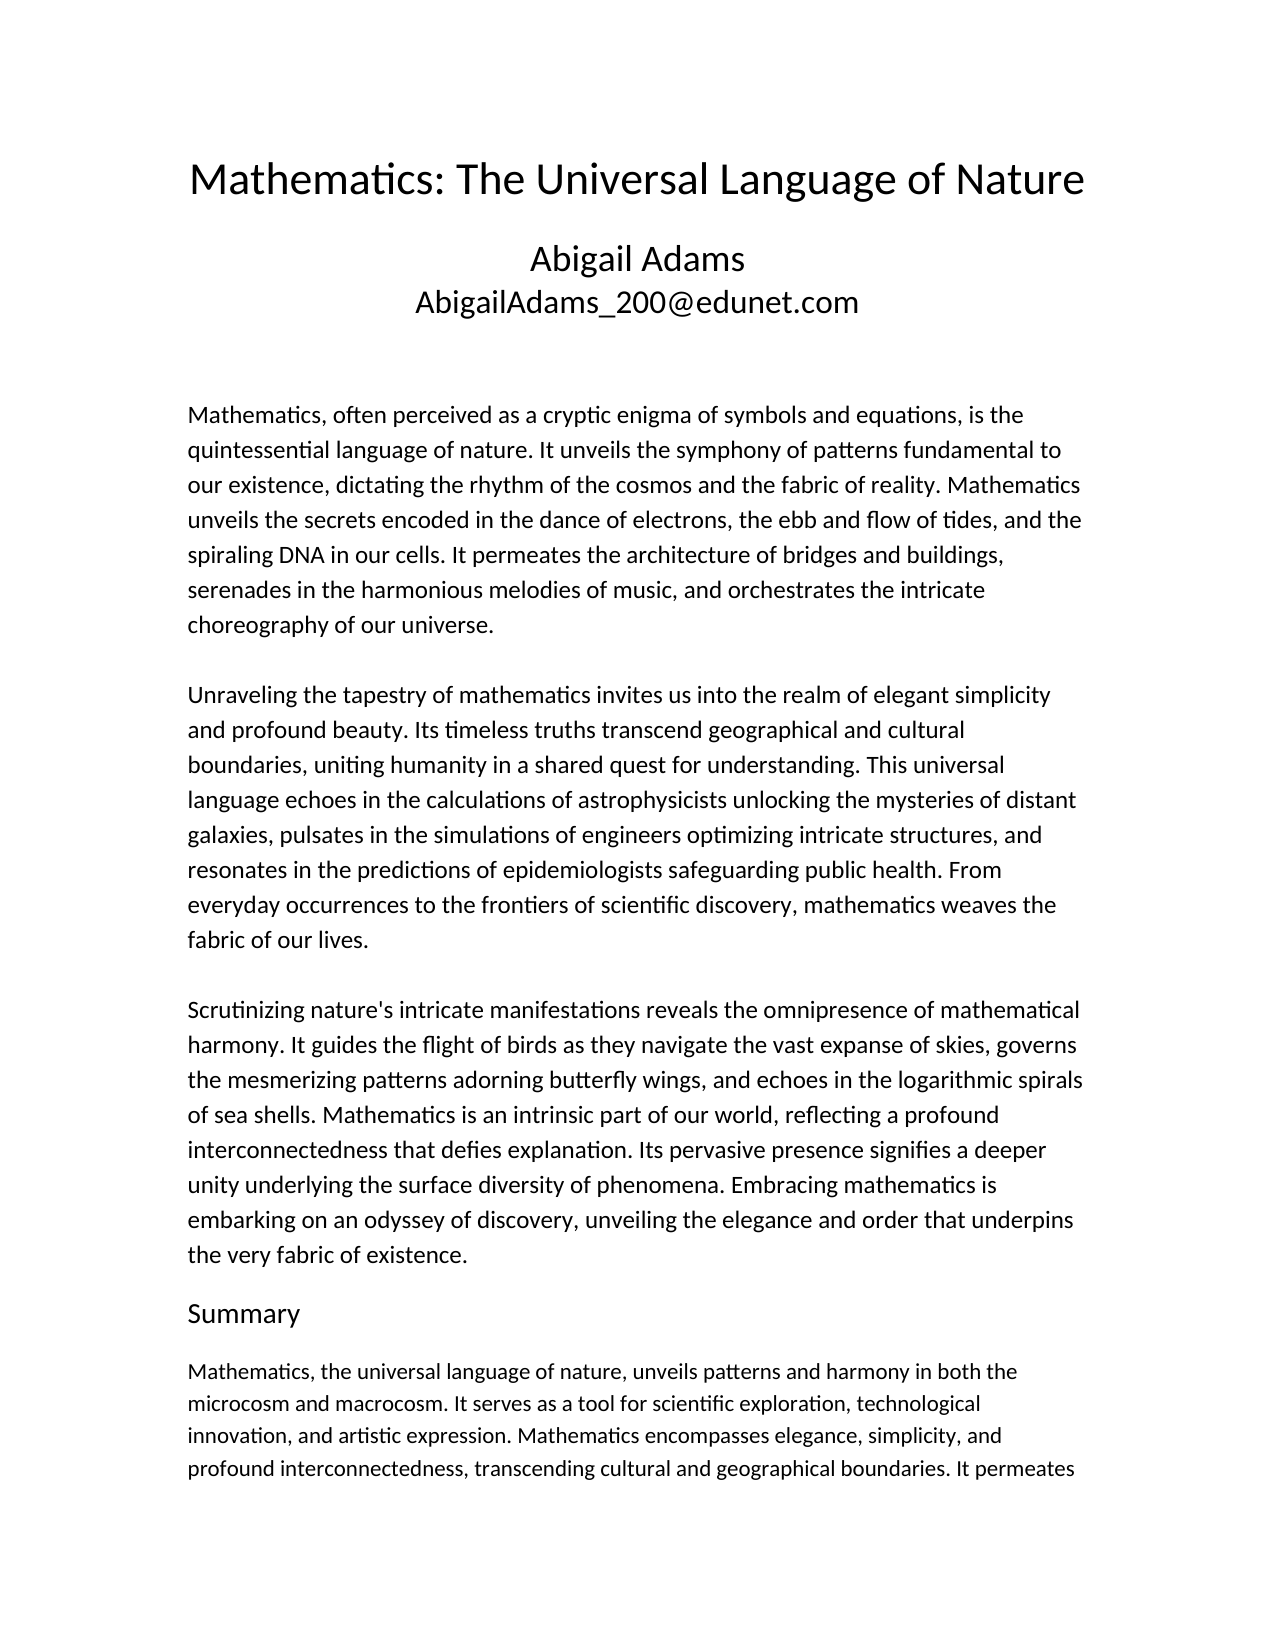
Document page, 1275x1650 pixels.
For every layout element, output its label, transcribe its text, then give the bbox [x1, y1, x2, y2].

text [187, 1357, 1087, 1482]
text AbigailAdams_200@edunet.com [187, 281, 1087, 322]
text Mathematics, often perceived as a cryptic enigma of symbols and equations, is the quintessential language of nature. It unveils the symphony of patterns fundamental to our existence, dictating the rhythm of the cosmos and the fabric of reality. Mathematics unveils the secrets encoded in the dance of electrons, the ebb and flow of tides, and the spiraling DNA in our cells. It permeates the architecture of bridges and buildings, serenades in the harmonious melodies of music, and orchestrates the intricate choreography of our universe. Unraveling the tapestry of mathematics invites us into the realm of elegant simplicity and profound beauty. Its timeless truths transcend geographical and cultural boundaries, uniting humanity in a shared quest for understanding. This universal language echoes in the calculations of astrophysicists unlocking the mysteries of distant galaxies, pulsates in the simulations of engineers optimizing intricate structures, and resonates in the predictions of epidemiologists safeguarding public health. From everyday occurrences to the frontiers of scientific discovery, mathematics weaves the fabric of our lives. Scrutinizing nature's intricate manifestations reveals the omnipresence of mathematical harmony. It guides the flight of birds as they navigate the vast expanse of skies, governs the mesmerizing patterns adorning butterfly wings, and echoes in the logarithmic spirals of sea shells. Mathematics is an intrinsic part of our world, reflecting a profound interconnectedness that defies explanation. Its pervasive presence signifies a deeper unity underlying the surface diversity of phenomena. Embracing mathematics is embarking on an odyssey of discovery, unveiling the elegance and order that underpins the very fabric of existence. [187, 399, 1087, 1270]
text Mathematics: The Universal Language of Nature [187, 150, 1087, 206]
text Abigail Adams [187, 235, 1087, 281]
text Summary [187, 1295, 1087, 1331]
